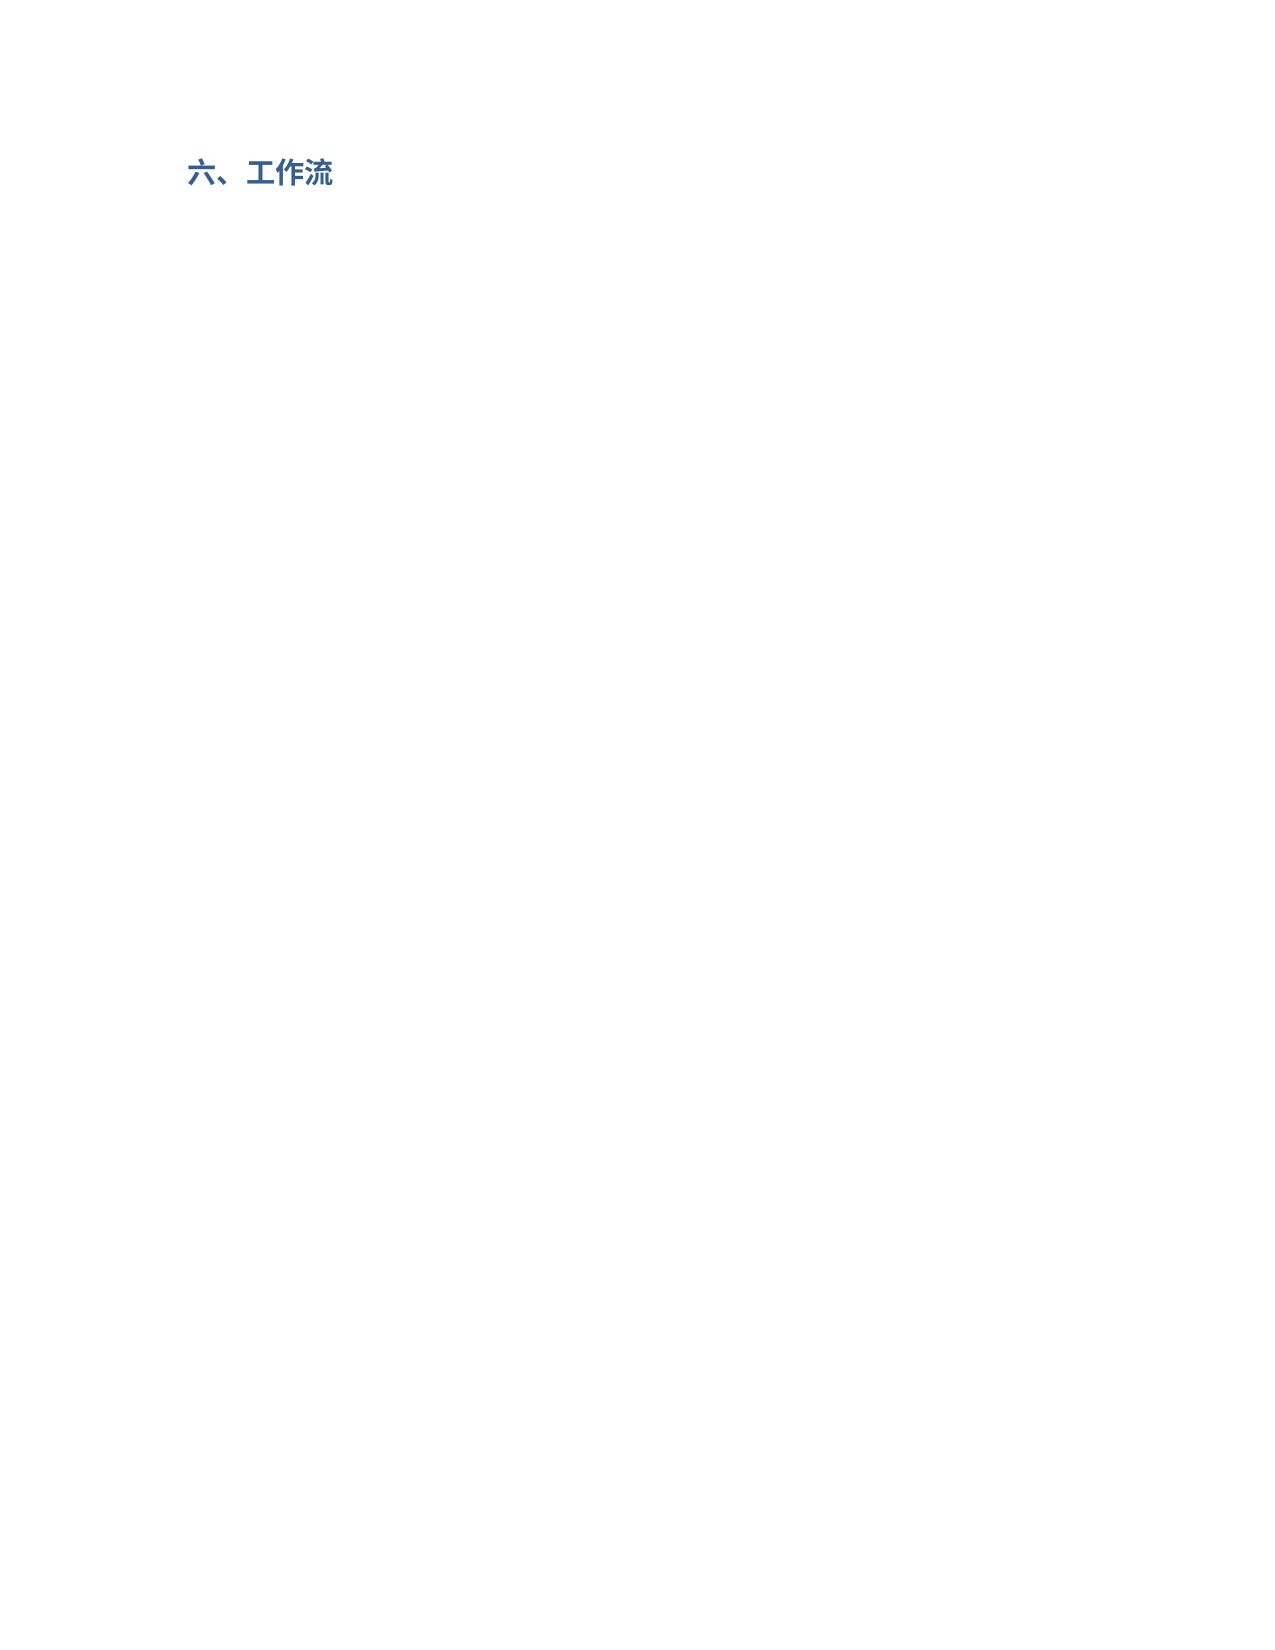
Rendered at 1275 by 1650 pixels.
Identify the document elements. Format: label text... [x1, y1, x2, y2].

subtitle 六、工作流 [187, 150, 1087, 192]
